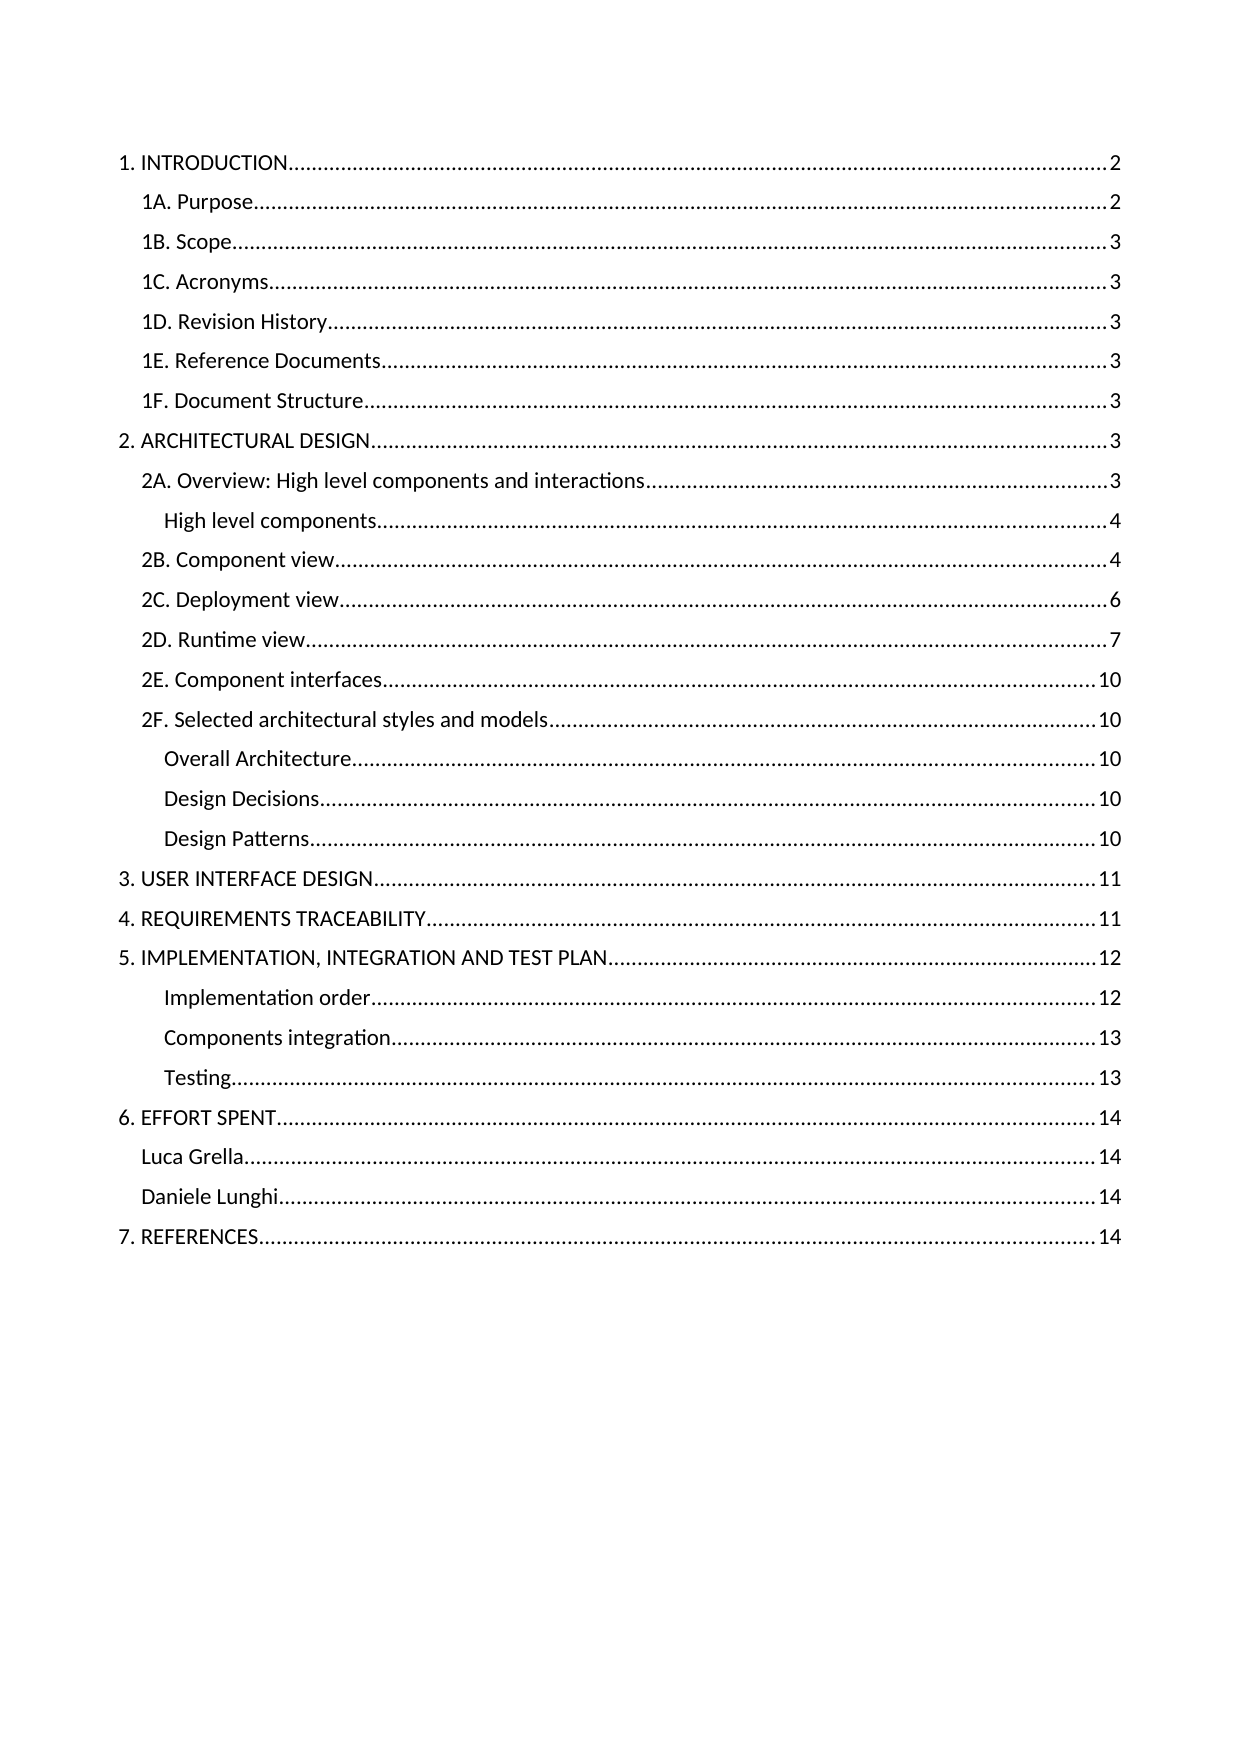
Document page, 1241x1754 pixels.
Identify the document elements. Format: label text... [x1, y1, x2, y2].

text 2C. Deployment view 6 [141, 585, 1122, 613]
text 5. IMPLEMENTATION, INTEGRATION AND TEST PLAN 12 [118, 943, 1122, 971]
text 1B. Scope 3 [141, 227, 1122, 255]
text High level components 4 [164, 506, 1122, 534]
text 1C. Acronyms 3 [141, 267, 1122, 295]
text 2A. Overview: High level components and interactions 3 [141, 466, 1122, 494]
text 3. USER INTERFACE DESIGN 11 [118, 864, 1122, 892]
text Implementation order 12 [164, 983, 1122, 1011]
text 4. REQUIREMENTS TRACEABILITY 11 [118, 904, 1122, 932]
text Daniele Lunghi 14 [141, 1182, 1122, 1210]
text 2B. Component view 4 [141, 546, 1122, 573]
text Components integration 13 [164, 1023, 1122, 1051]
text 1A. Purpose 2 [141, 187, 1122, 215]
text 7. REFERENCES 14 [118, 1222, 1122, 1250]
text 2F. Selected architectural styles and models 10 [141, 705, 1122, 733]
text Luca Grella 14 [141, 1142, 1122, 1170]
text 2D. Runtime view 7 [141, 625, 1122, 653]
text 2E. Component interfaces 10 [141, 665, 1122, 693]
text Design Decisions 10 [164, 784, 1122, 812]
text 1. INTRODUCTION 2 [118, 148, 1122, 176]
text 1E. Reference Documents 3 [141, 347, 1122, 374]
text 6. EFFORT SPENT 14 [118, 1103, 1122, 1131]
text 1D. Revision History 3 [141, 307, 1122, 335]
text Testing 13 [164, 1063, 1122, 1091]
text 1F. Document Structure 3 [141, 386, 1122, 414]
text 2. ARCHITECTURAL DESIGN 3 [118, 426, 1122, 454]
text Design Patterns 10 [164, 824, 1122, 852]
text Overall Architecture 10 [164, 744, 1122, 772]
